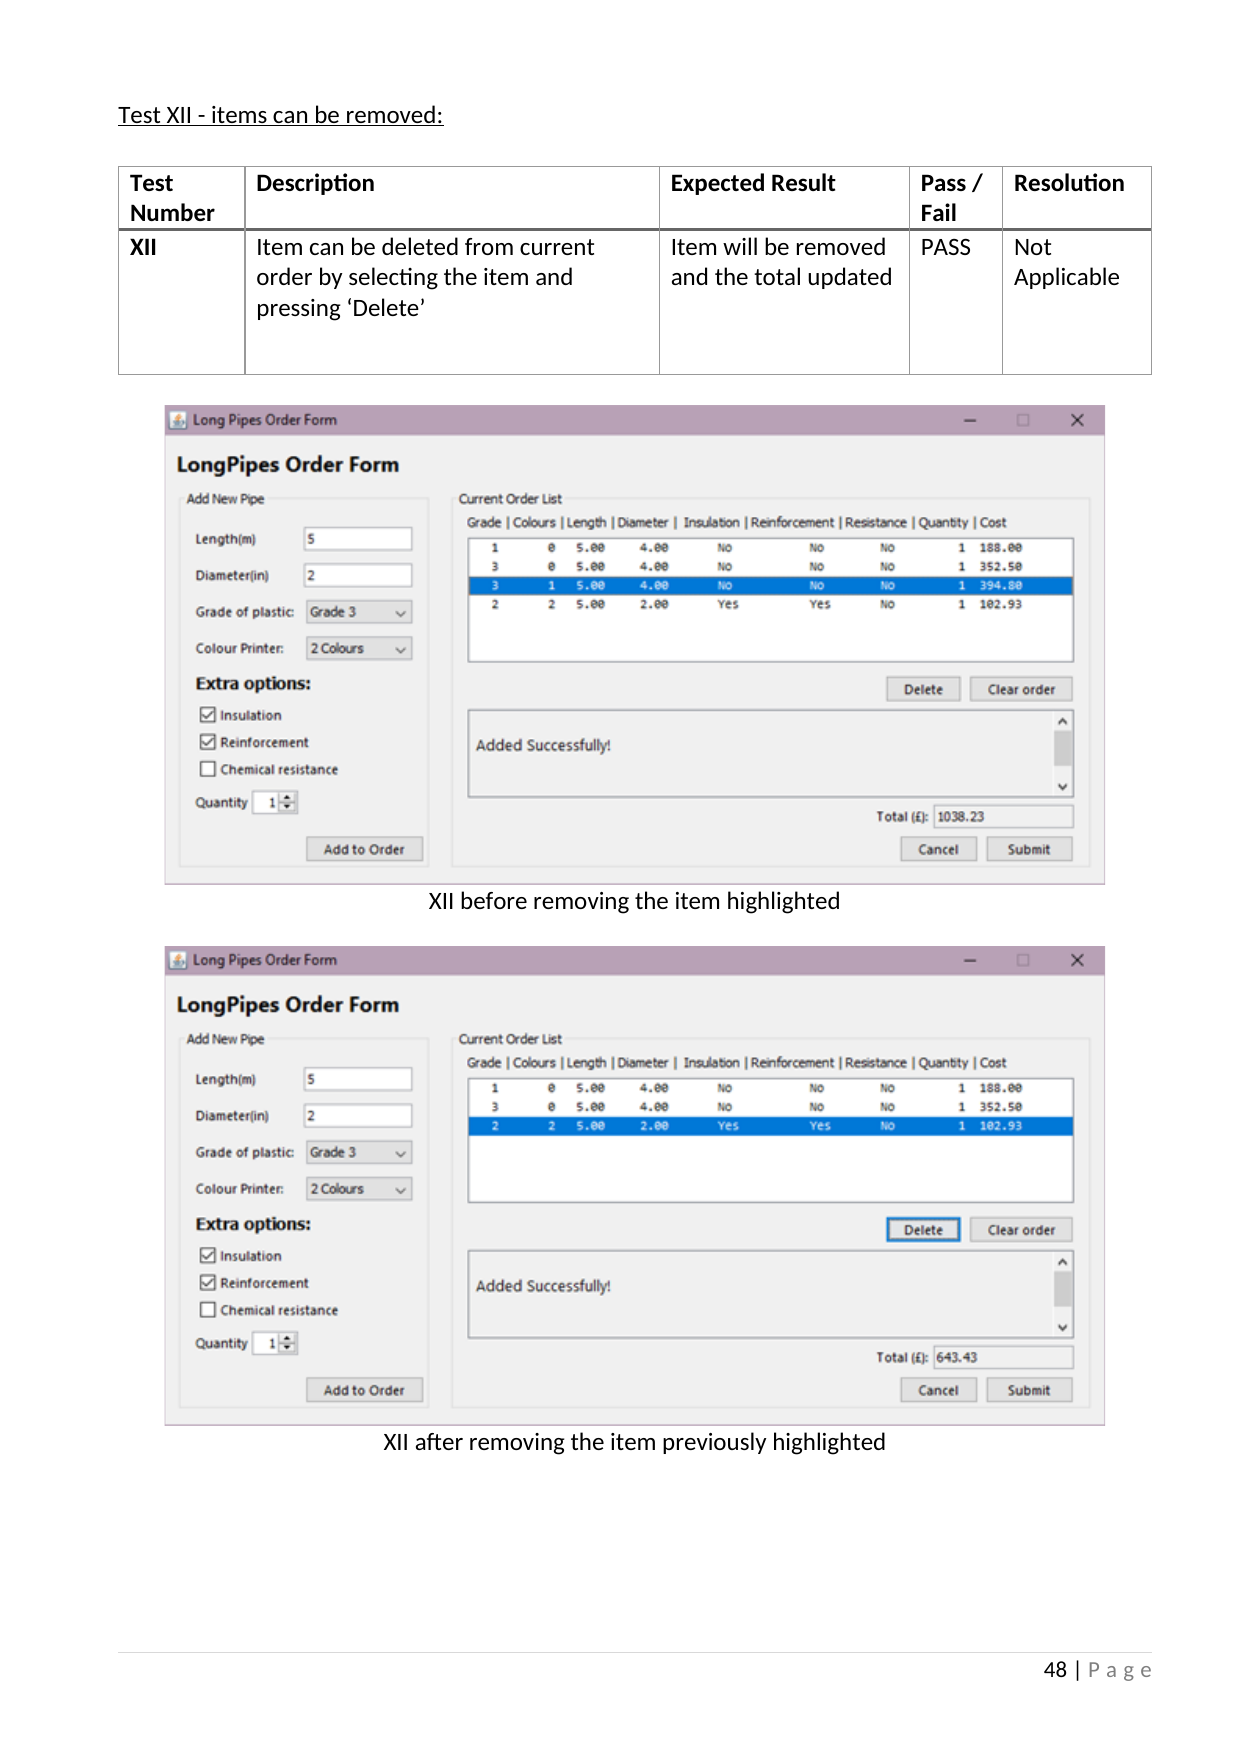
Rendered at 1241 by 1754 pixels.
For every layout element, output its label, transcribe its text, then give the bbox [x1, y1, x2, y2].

table_cell Item can be deleted from current order by selecting the item and pressing ‘Delete’ [246, 231, 659, 374]
table_cell Item will be removed and the total updated [660, 231, 909, 374]
table_header Resolution [1003, 167, 1151, 228]
text XII after removing the item previously highlighted [118, 1426, 1152, 1456]
picture [164, 946, 1106, 1426]
table_header Expected Result [660, 167, 909, 228]
table_header Test Number [119, 167, 244, 228]
table_cell Not Applicable [1003, 231, 1151, 374]
table_cell PASS [910, 231, 1002, 374]
picture [164, 405, 1106, 885]
text Test XII - items can be removed: [118, 99, 1152, 129]
table_header Pass / Fail [910, 167, 1002, 228]
text XII before removing the item highlighted [118, 885, 1152, 915]
table_cell XII [119, 231, 244, 374]
table_header Description [246, 167, 659, 228]
